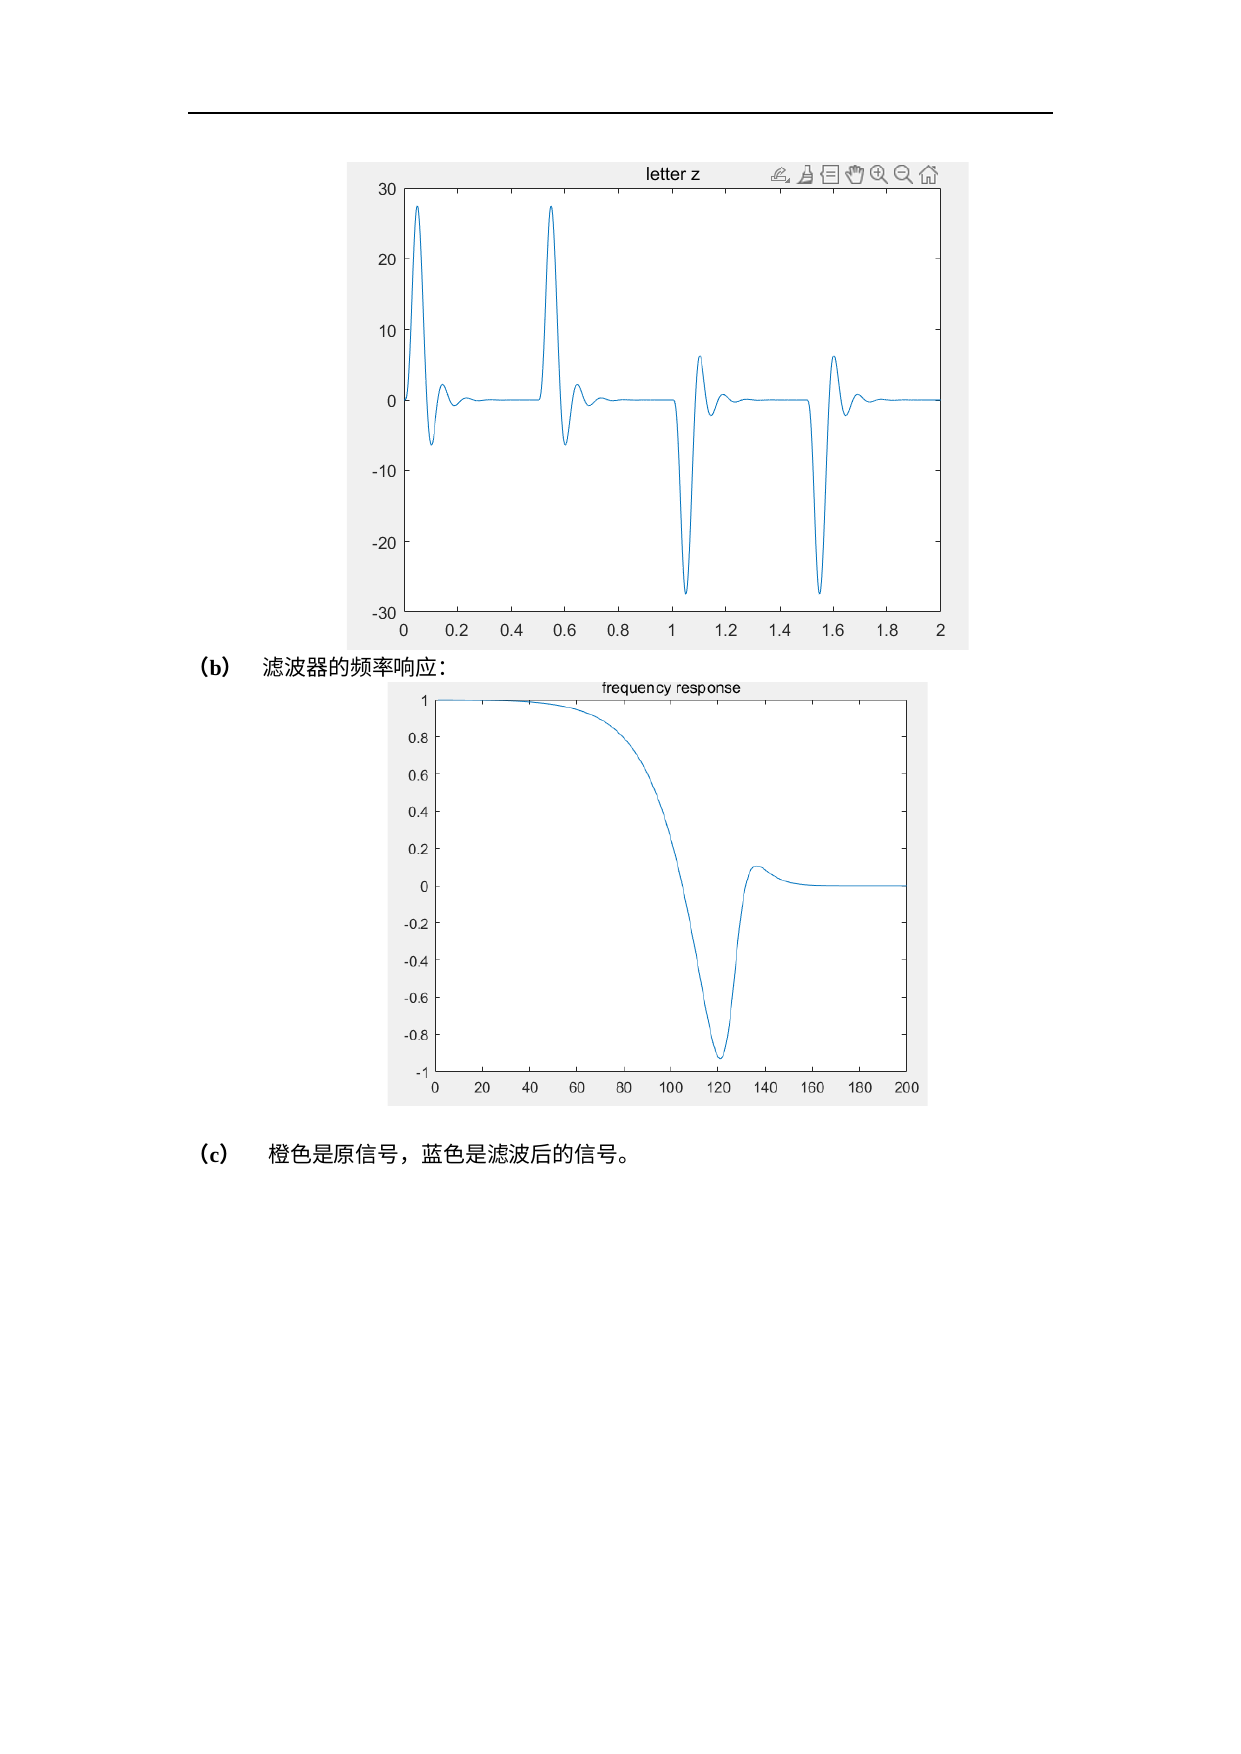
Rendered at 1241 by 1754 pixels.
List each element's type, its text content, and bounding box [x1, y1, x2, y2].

list 滤波器的频率响应： [187, 649, 1053, 682]
list 橙色是原信号，蓝色是滤波后的信号。 [187, 1137, 1053, 1169]
picture [387, 682, 928, 1106]
picture [346, 162, 969, 650]
